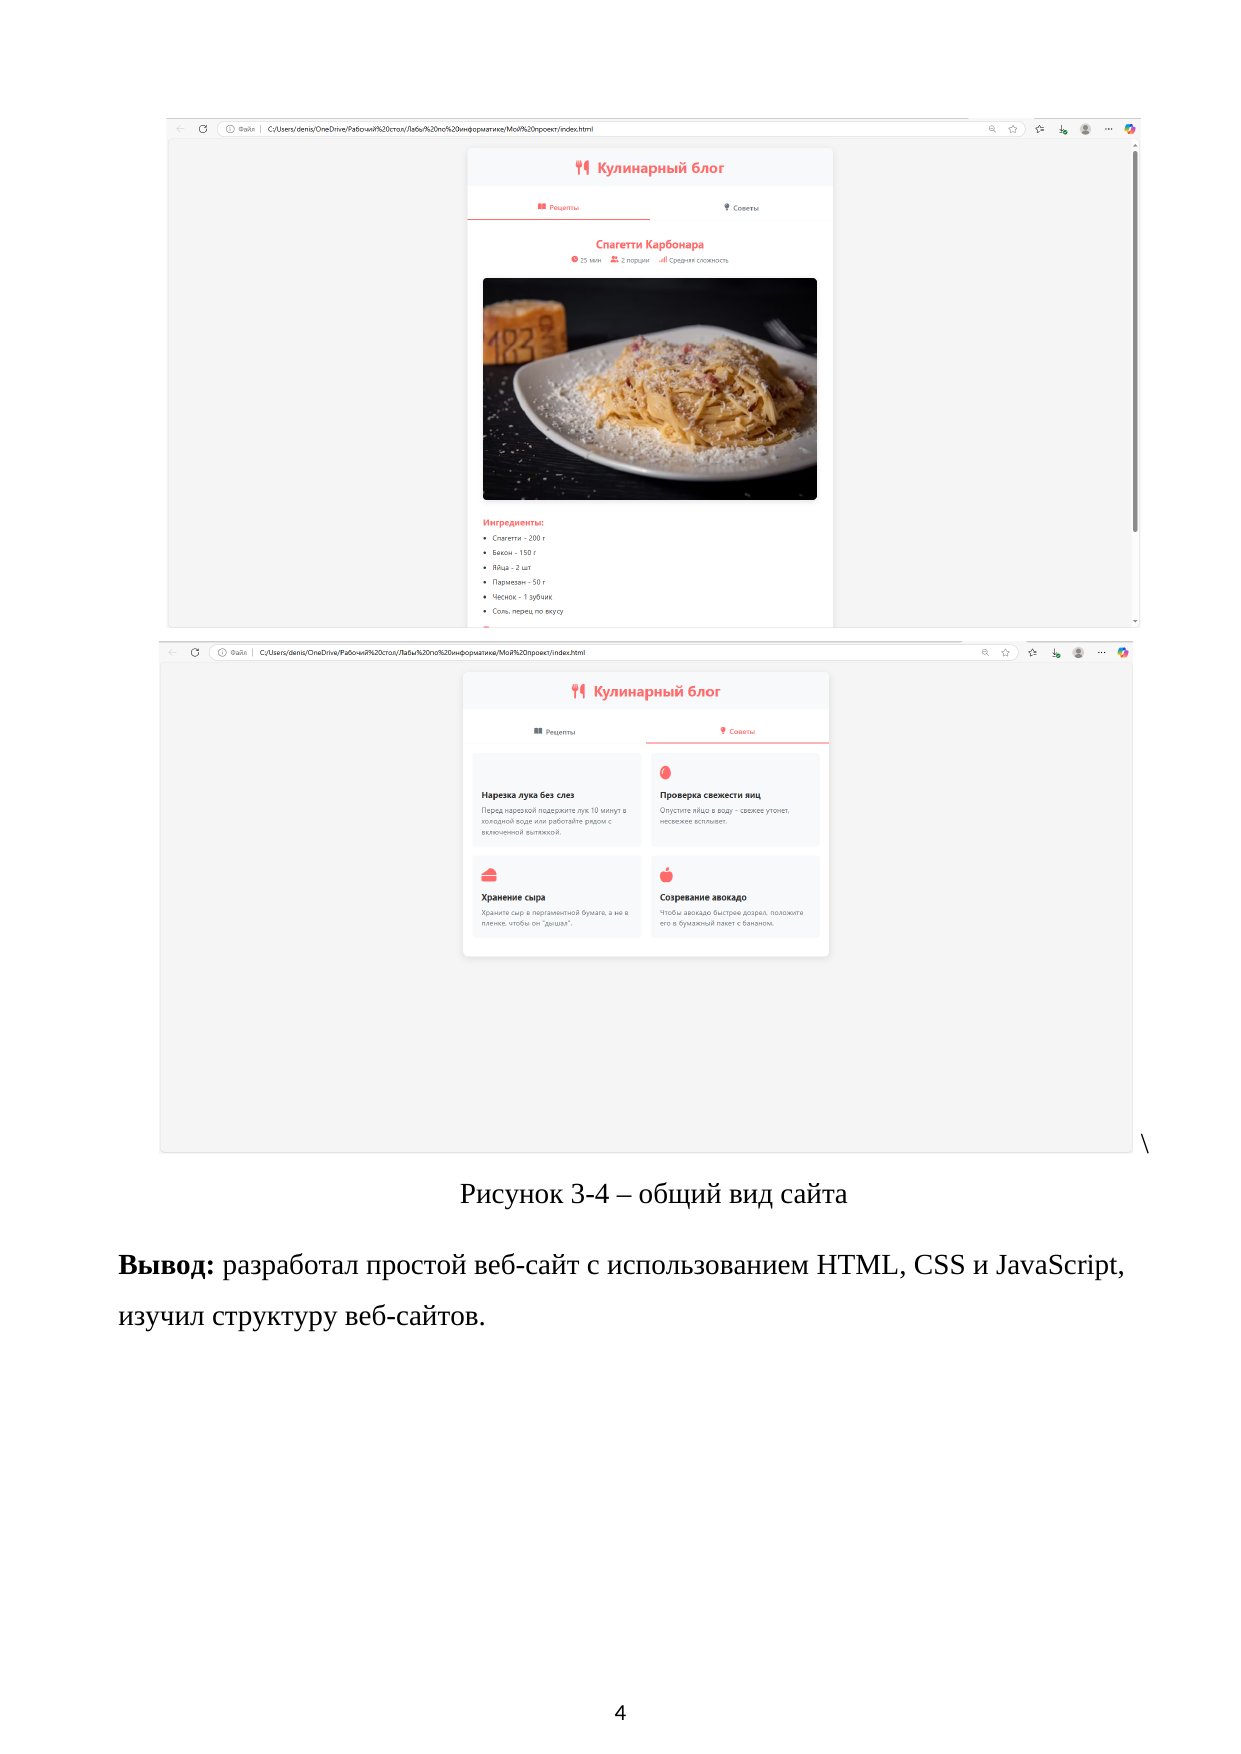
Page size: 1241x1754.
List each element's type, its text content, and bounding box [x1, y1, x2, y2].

picture [158, 641, 1134, 1154]
list Рисунок 3-4 – общий вид сайта [156, 1176, 1152, 1210]
text Вывод: разработал простой веб-сайт с использованием HTML, CSS и JavaScript, изучил структуру веб-сайтов. [118, 1247, 1152, 1331]
picture [166, 118, 1141, 628]
